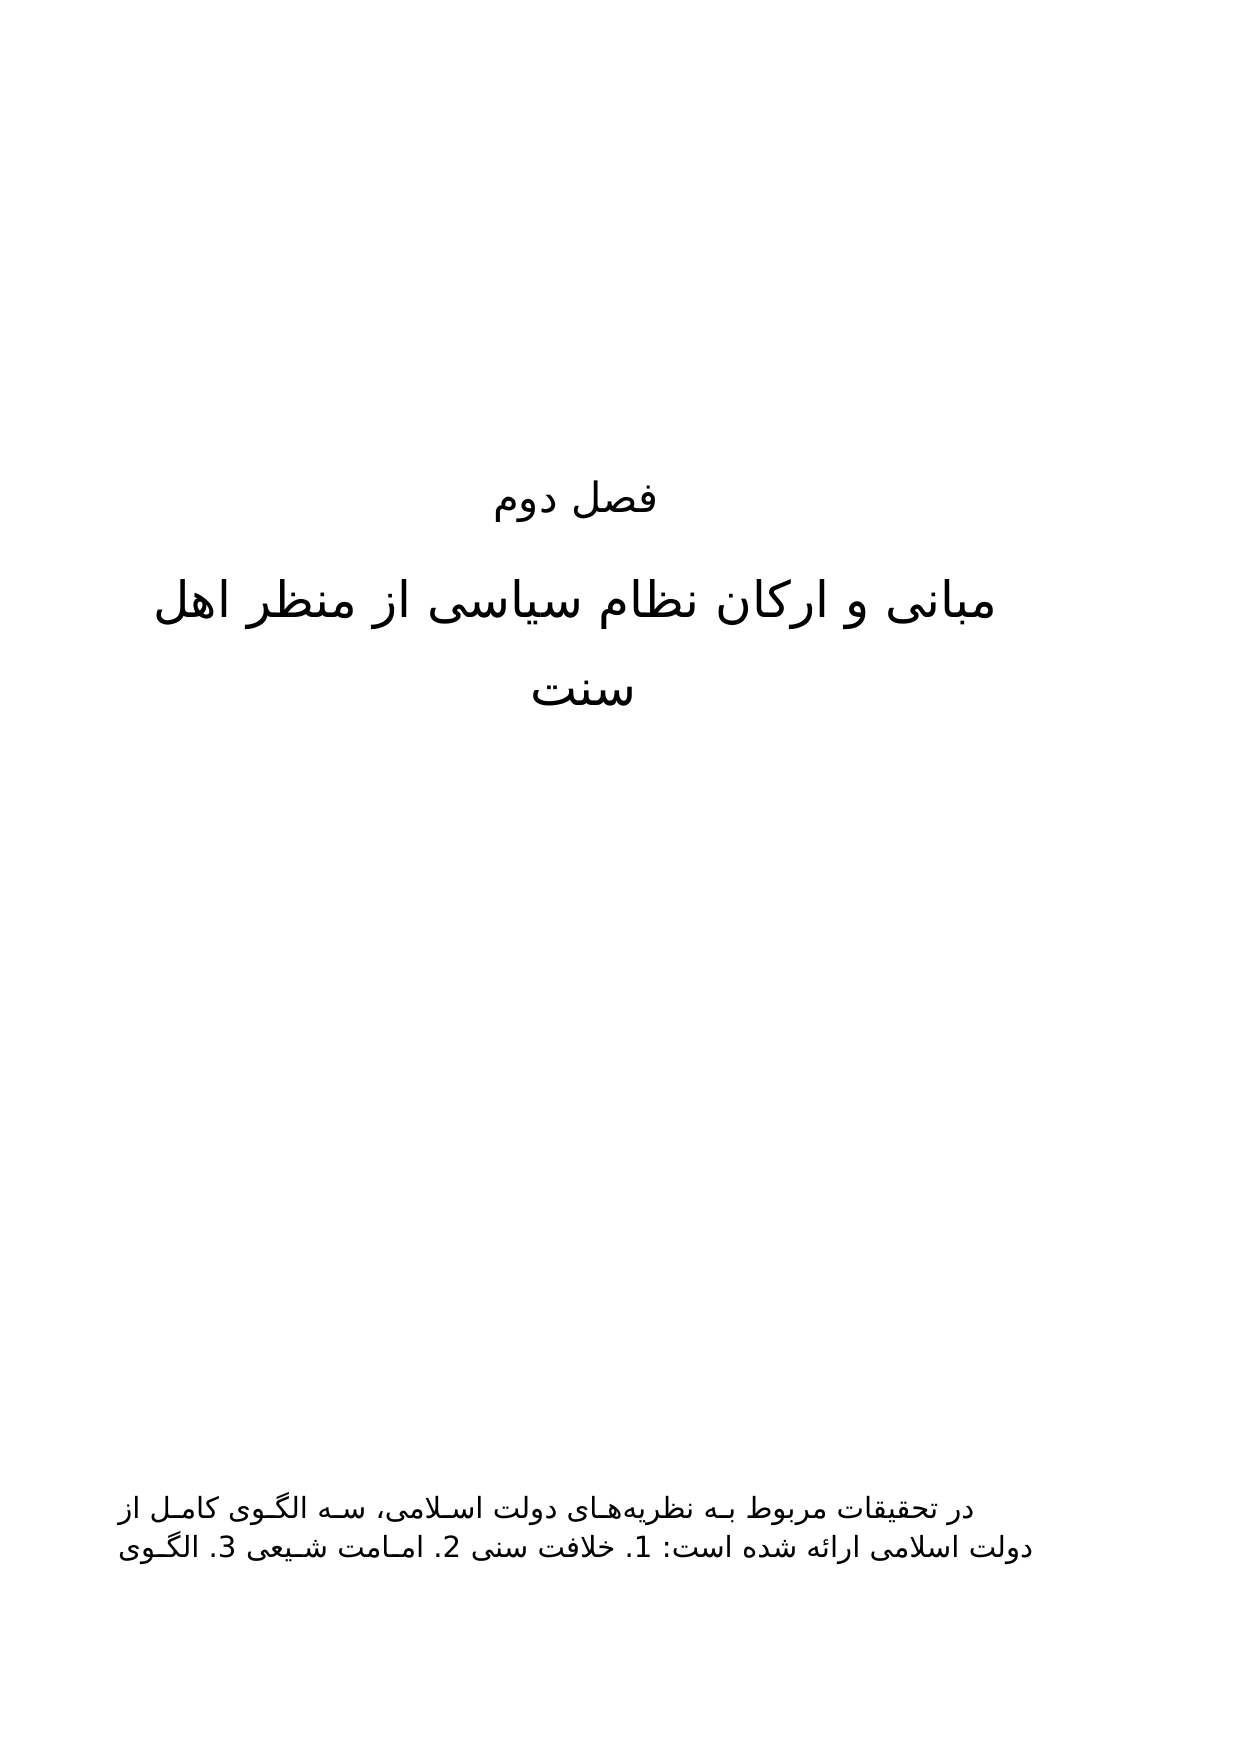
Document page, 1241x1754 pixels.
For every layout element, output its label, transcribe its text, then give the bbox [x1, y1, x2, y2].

subtitle فصل دوم [118, 473, 1033, 522]
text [118, 1492, 1033, 1564]
subtitle مبانی و ارکان نظام سیاسی از منظر اهل سنت [118, 571, 1033, 717]
